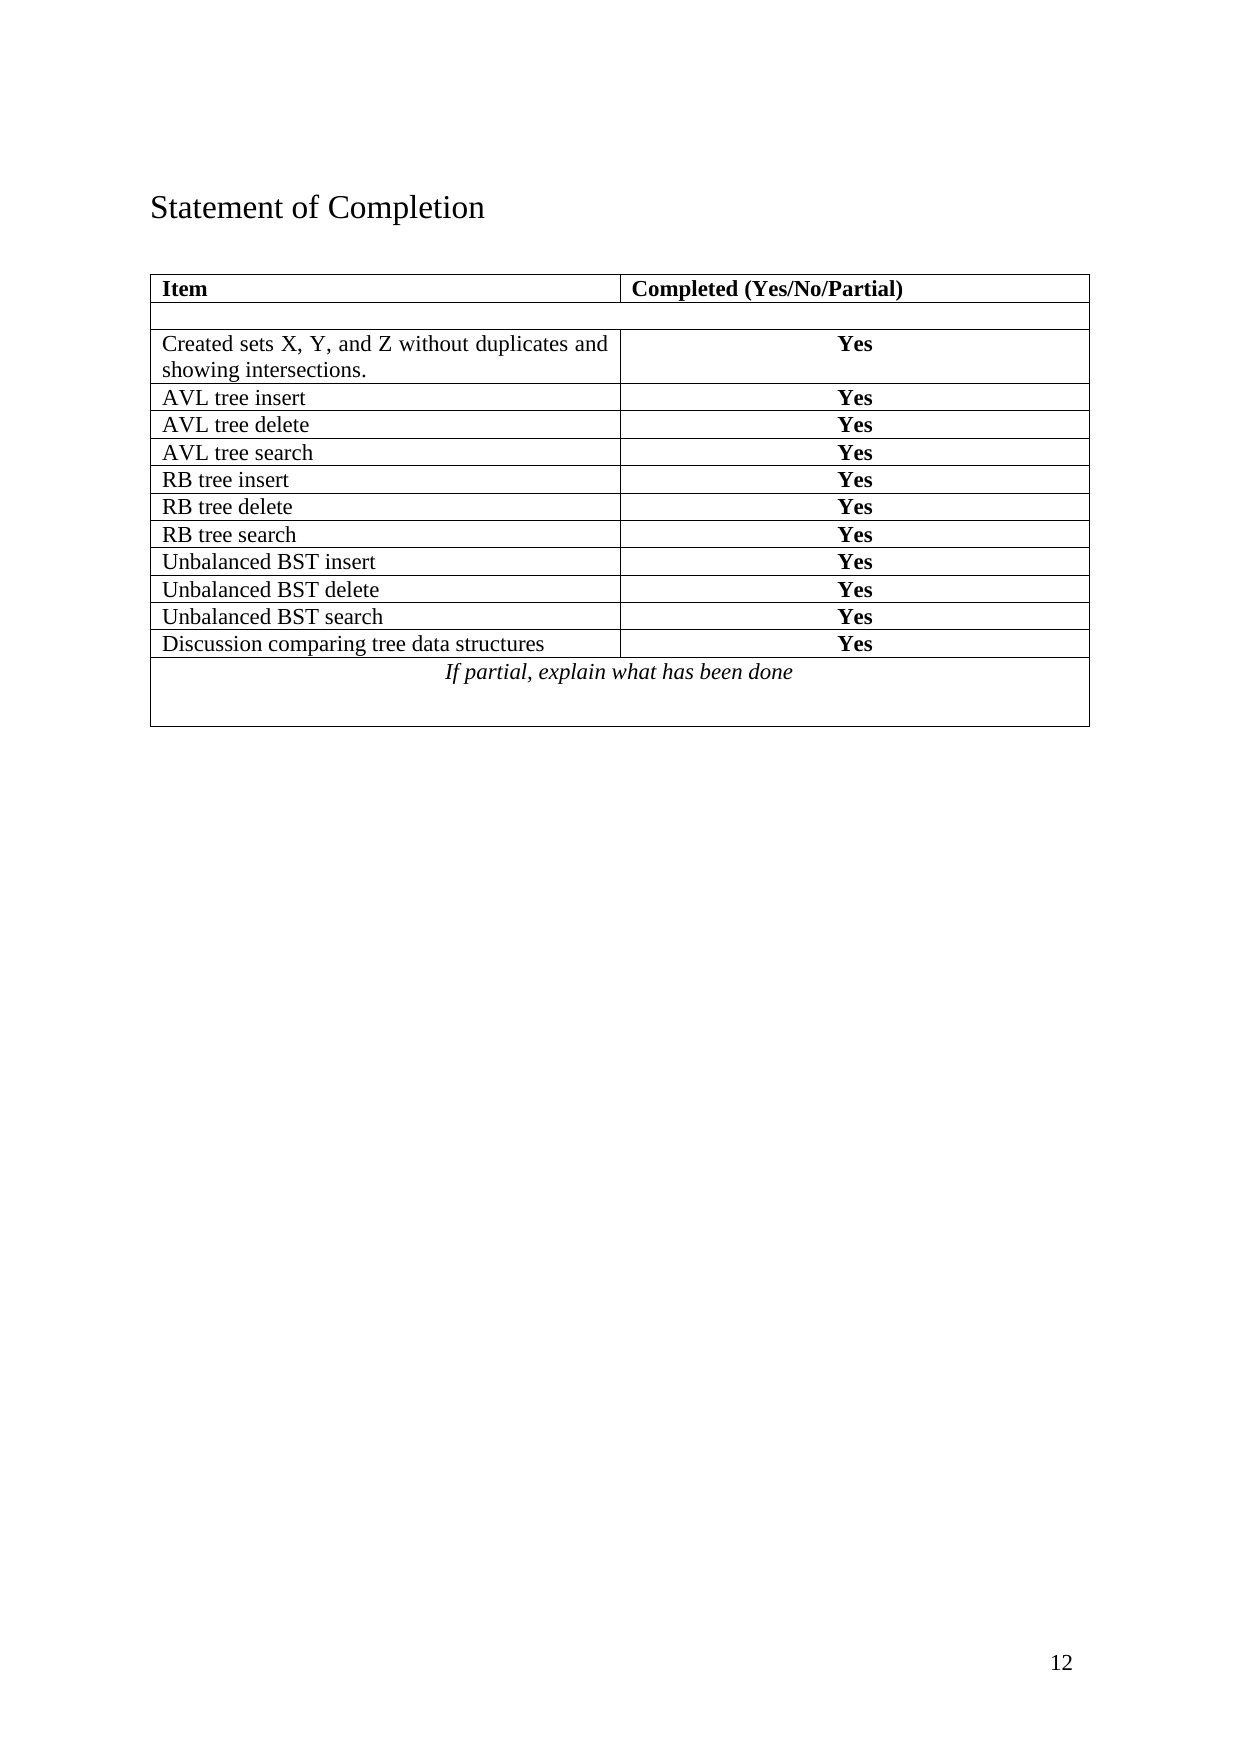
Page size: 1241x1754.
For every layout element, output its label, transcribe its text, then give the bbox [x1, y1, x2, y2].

table_cell AVL tree search [151, 439, 620, 465]
table_header Item [151, 275, 620, 302]
table_cell Unbalanced BST delete [151, 576, 620, 602]
table_cell AVL tree delete [151, 411, 620, 438]
table_cell Yes [621, 603, 1089, 629]
table_cell Yes [621, 411, 1089, 438]
table_cell RB tree search [151, 521, 620, 547]
table_cell Yes [621, 630, 1089, 657]
table_cell Unbalanced BST search [151, 603, 620, 629]
table_cell RB tree insert [151, 466, 620, 492]
table_cell Yes [621, 521, 1089, 547]
table_cell Yes [621, 576, 1089, 602]
table_cell Created sets X, Y, and Z without duplicates and showing intersections. [151, 330, 620, 383]
table_cell Yes [621, 466, 1089, 492]
table_cell Yes [621, 384, 1089, 410]
table_cell Yes [621, 330, 1089, 383]
subtitle Statement of Completion [150, 187, 1090, 226]
table_cell Yes [621, 494, 1089, 520]
table_cell If partial, explain what has been done [151, 658, 1089, 726]
table_cell Discussion comparing tree data structures [151, 630, 620, 657]
table_cell Yes [621, 439, 1089, 465]
table_cell [151, 303, 1089, 329]
table_cell AVL tree insert [151, 384, 620, 410]
table_cell RB tree delete [151, 494, 620, 520]
table_header Completed (Yes/No/Partial) [621, 275, 1089, 302]
table_cell Unbalanced BST insert [151, 548, 620, 574]
table_cell Yes [621, 548, 1089, 574]
